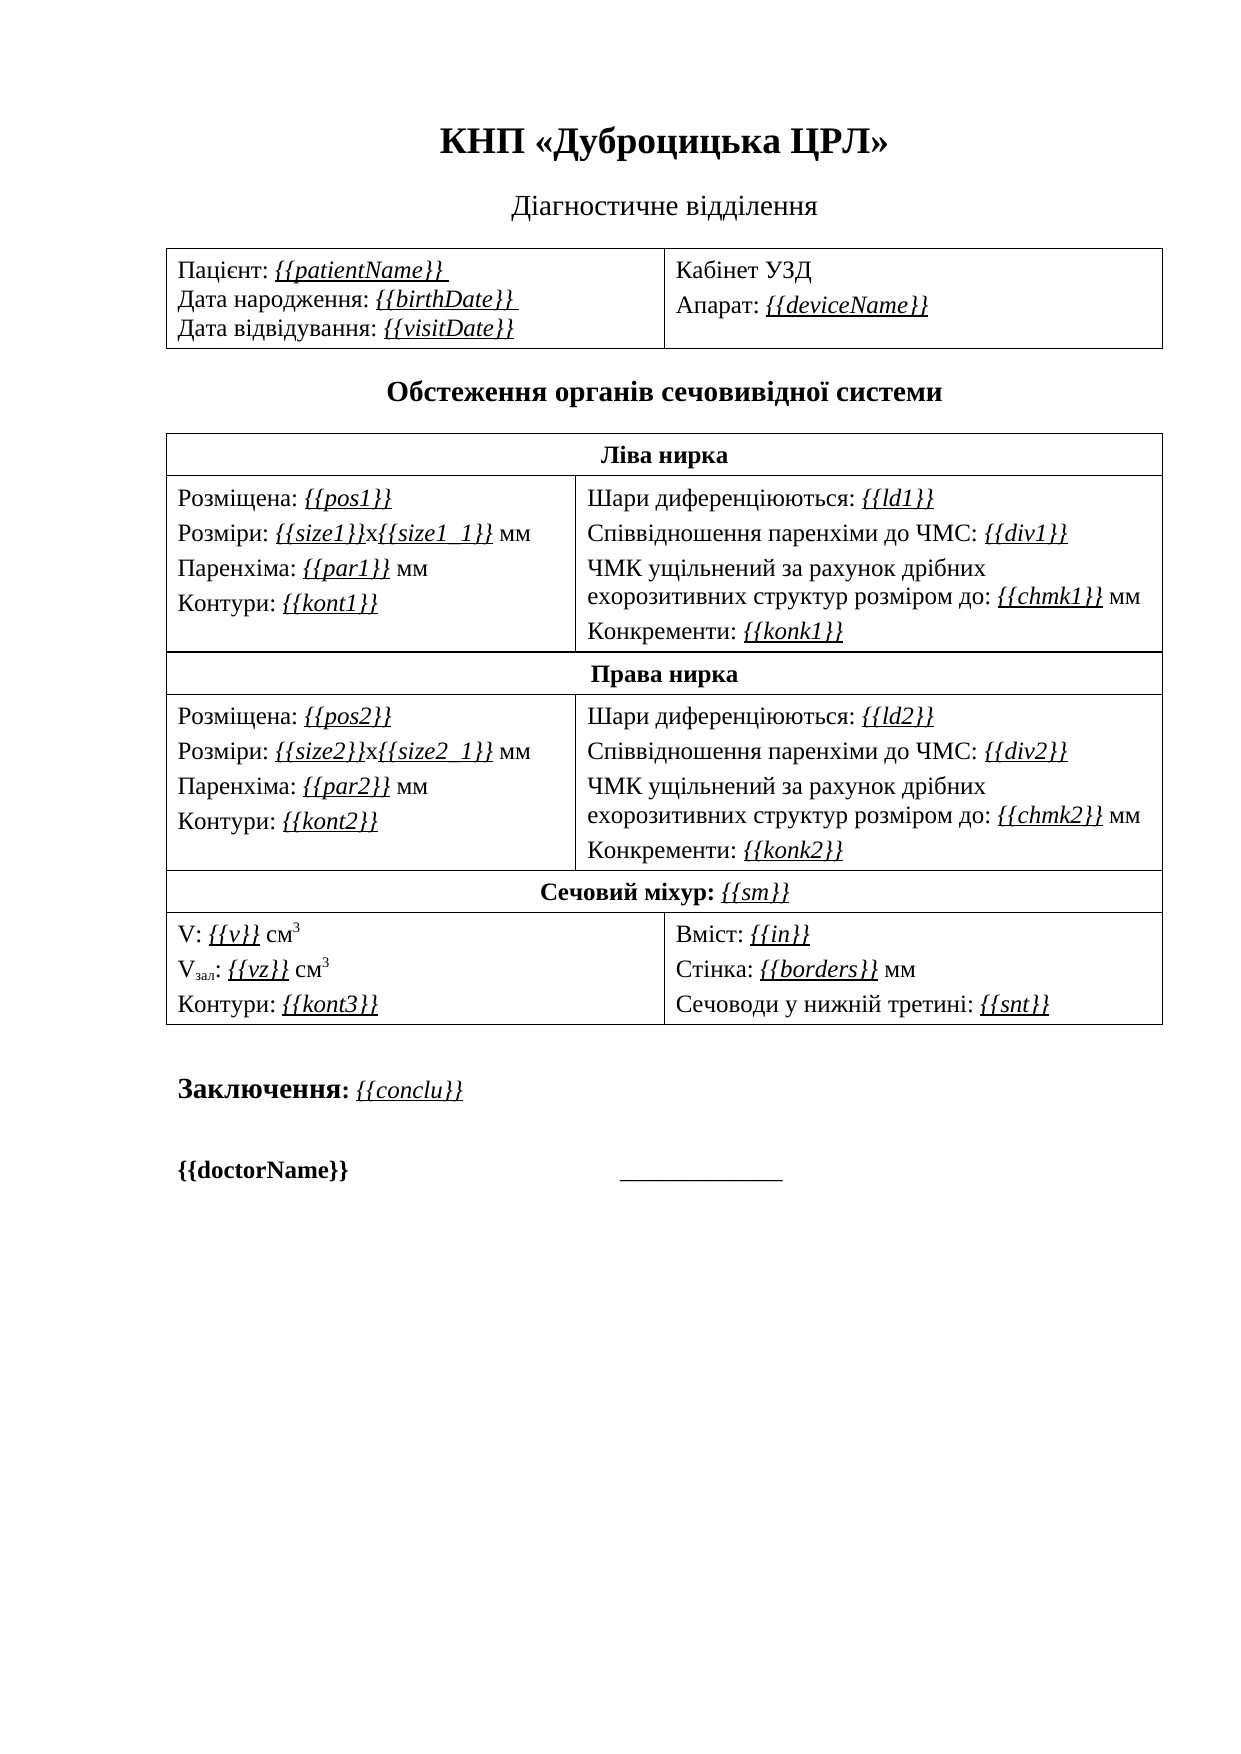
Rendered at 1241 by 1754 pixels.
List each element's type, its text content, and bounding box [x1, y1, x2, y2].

table_cell Розміщена: {{pos2}} Розміри: {{size2}}x{{size2_1}} мм Паренхіма: {{par2}} мм Контури: {{kont2}} [167, 695, 575, 870]
table_cell V: {{v}} см3 Vзал: {{vz}} см3 Контури: {{kont3}} [167, 913, 664, 1024]
table_cell Права нирка [167, 653, 1162, 694]
table_header Пацієнт: {{patientName}} Дата народження: {{birthDate}} Дата відвідування: {{visitDate}} [167, 249, 664, 348]
text Обстеження органів сечовивідної системи [177, 374, 1152, 407]
table_header Кабінет УЗД Апарат: {{deviceName}} [665, 249, 1162, 348]
table_cell Вміст: {{in}} Стінка: {{borders}} мм Сечоводи у нижній третині: {{snt}} [665, 913, 1162, 1024]
table_cell Шари диференціюються: {{ld2}} Співвідношення паренхіми до ЧМС: {{div2}} ЧМК ущільнений за рахунок дрібних ехорозитивних структур розміром до: {{chmk2}} мм Конкременти: {{konk2}} [576, 695, 1162, 870]
table_header Ліва нирка [167, 434, 1162, 475]
table_cell Сечовий міхур: {{sm}} [167, 871, 1162, 912]
text Заключення: {{conclu}} [177, 1071, 1152, 1104]
text {{doctorName}} _____________ [177, 1155, 1152, 1184]
text Діагностичне відділення [177, 188, 1152, 222]
table_cell Шари диференціюються: {{ld1}} Співвідношення паренхіми до ЧМС: {{div1}} ЧМК ущільнений за рахунок дрібних ехорозитивних структур розміром до: {{chmk1}} мм Конкременти: {{konk1}} [576, 476, 1162, 651]
text КНП «Дуброцицька ЦРЛ» [177, 118, 1152, 161]
table_cell Розміщена: {{pos1}} Розміри: {{size1}}x{{size1_1}} мм Паренхіма: {{par1}} мм Контури: {{kont1}} [167, 476, 575, 651]
